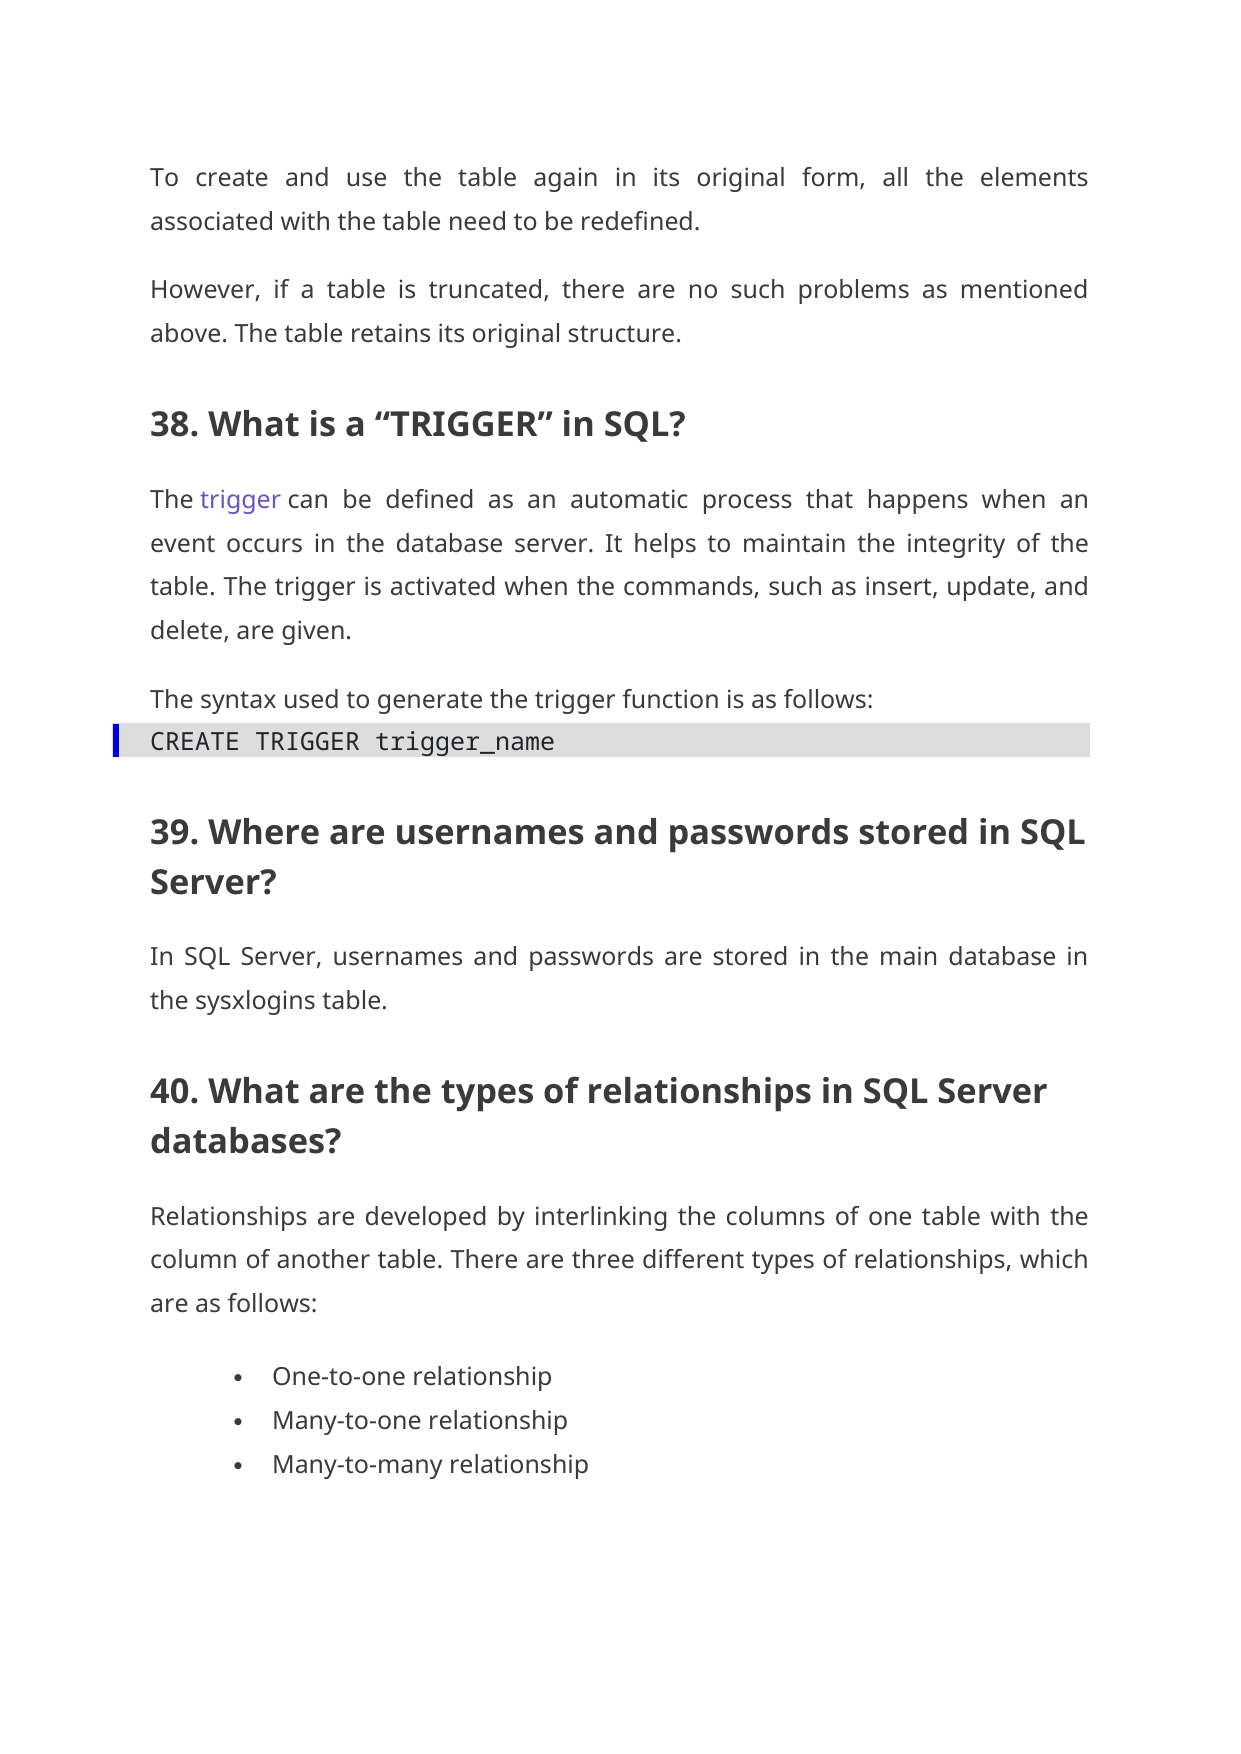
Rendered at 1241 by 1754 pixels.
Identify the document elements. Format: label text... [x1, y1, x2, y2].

text CREATE TRIGGER trigger_name [112, 723, 1090, 757]
text To create and use the table again in its original form, all the elements associated with the table need to be redefined. [150, 150, 1090, 237]
text The syntax used to generate the trigger function is as follows: [150, 672, 1090, 716]
text In SQL Server, usernames and passwords are stored in the main database in the sysxlogins table. [150, 929, 1090, 1017]
text 40. What are the types of relationships in SQL Server databases? [150, 1064, 1090, 1164]
list Many-to-one relationship [234, 1393, 1090, 1437]
text Relationships are developed by interlinking the columns of one table with the column of another table. There are three different types of relationships, which are as follows: [150, 1189, 1090, 1320]
list One-to-one relationship [234, 1349, 1090, 1393]
text The trigger can be defined as an automatic process that happens when an event occurs in the database server. It helps to maintain the integrity of the table. The trigger is activated when the commands, such as insert, update, and delete, are given. [150, 472, 1090, 647]
text 39. Where are usernames and passwords stored in SQL Server? [150, 804, 1090, 904]
text 38. What is a “TRIGGER” in SQL? [150, 397, 1090, 447]
text However, if a table is truncated, there are no such problems as mentioned above. The table retains its original structure. [150, 262, 1090, 350]
list Many-to-many relationship [234, 1437, 1090, 1480]
